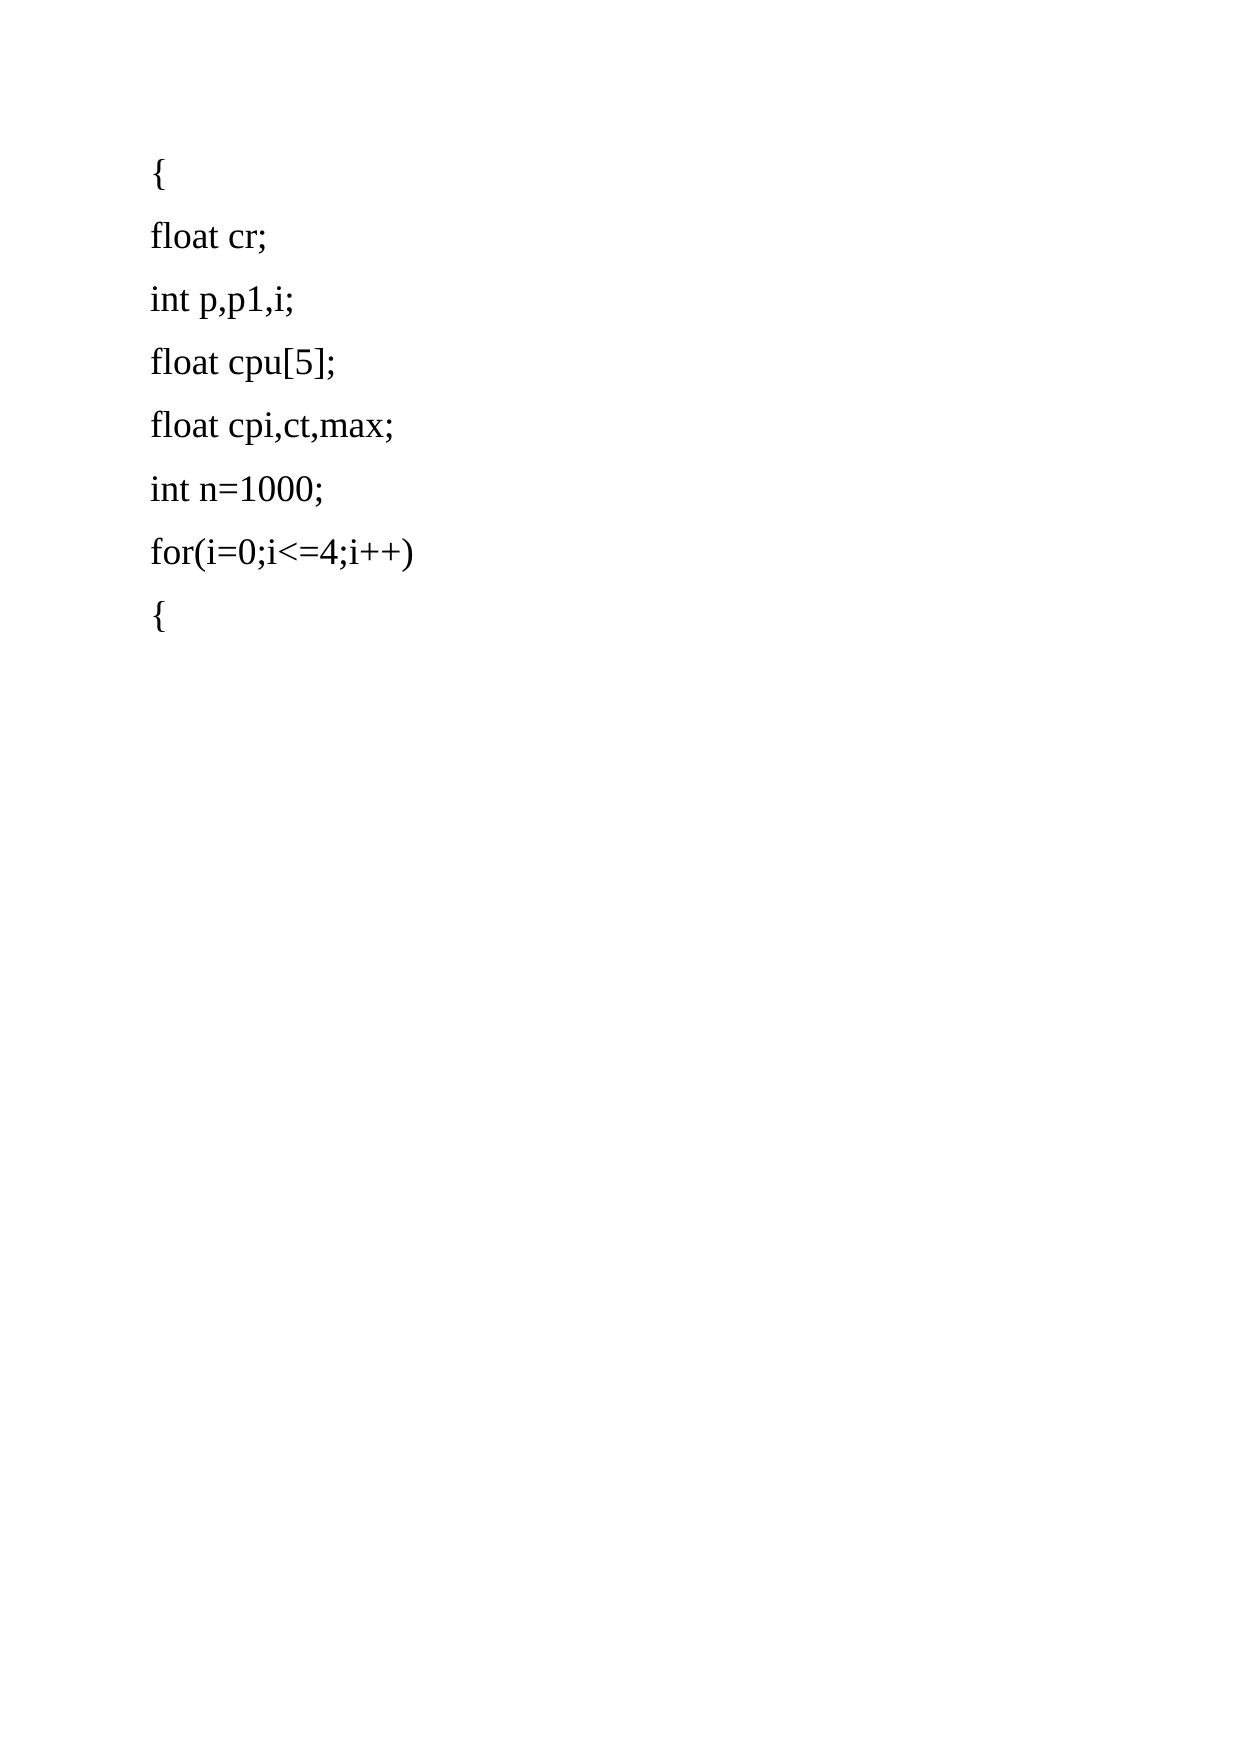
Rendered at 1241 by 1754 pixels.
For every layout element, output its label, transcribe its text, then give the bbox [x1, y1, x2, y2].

text float cpi,ct,max; [150, 403, 1090, 446]
text for(i=0;i<=4;i++) [150, 529, 1090, 572]
text { [150, 150, 1090, 193]
text float cr; [150, 213, 1090, 256]
text int p,p1,i; [150, 276, 1090, 319]
text float cpu[5]; [150, 340, 1090, 383]
text int n=1000; [150, 466, 1090, 509]
text { [150, 593, 1090, 636]
